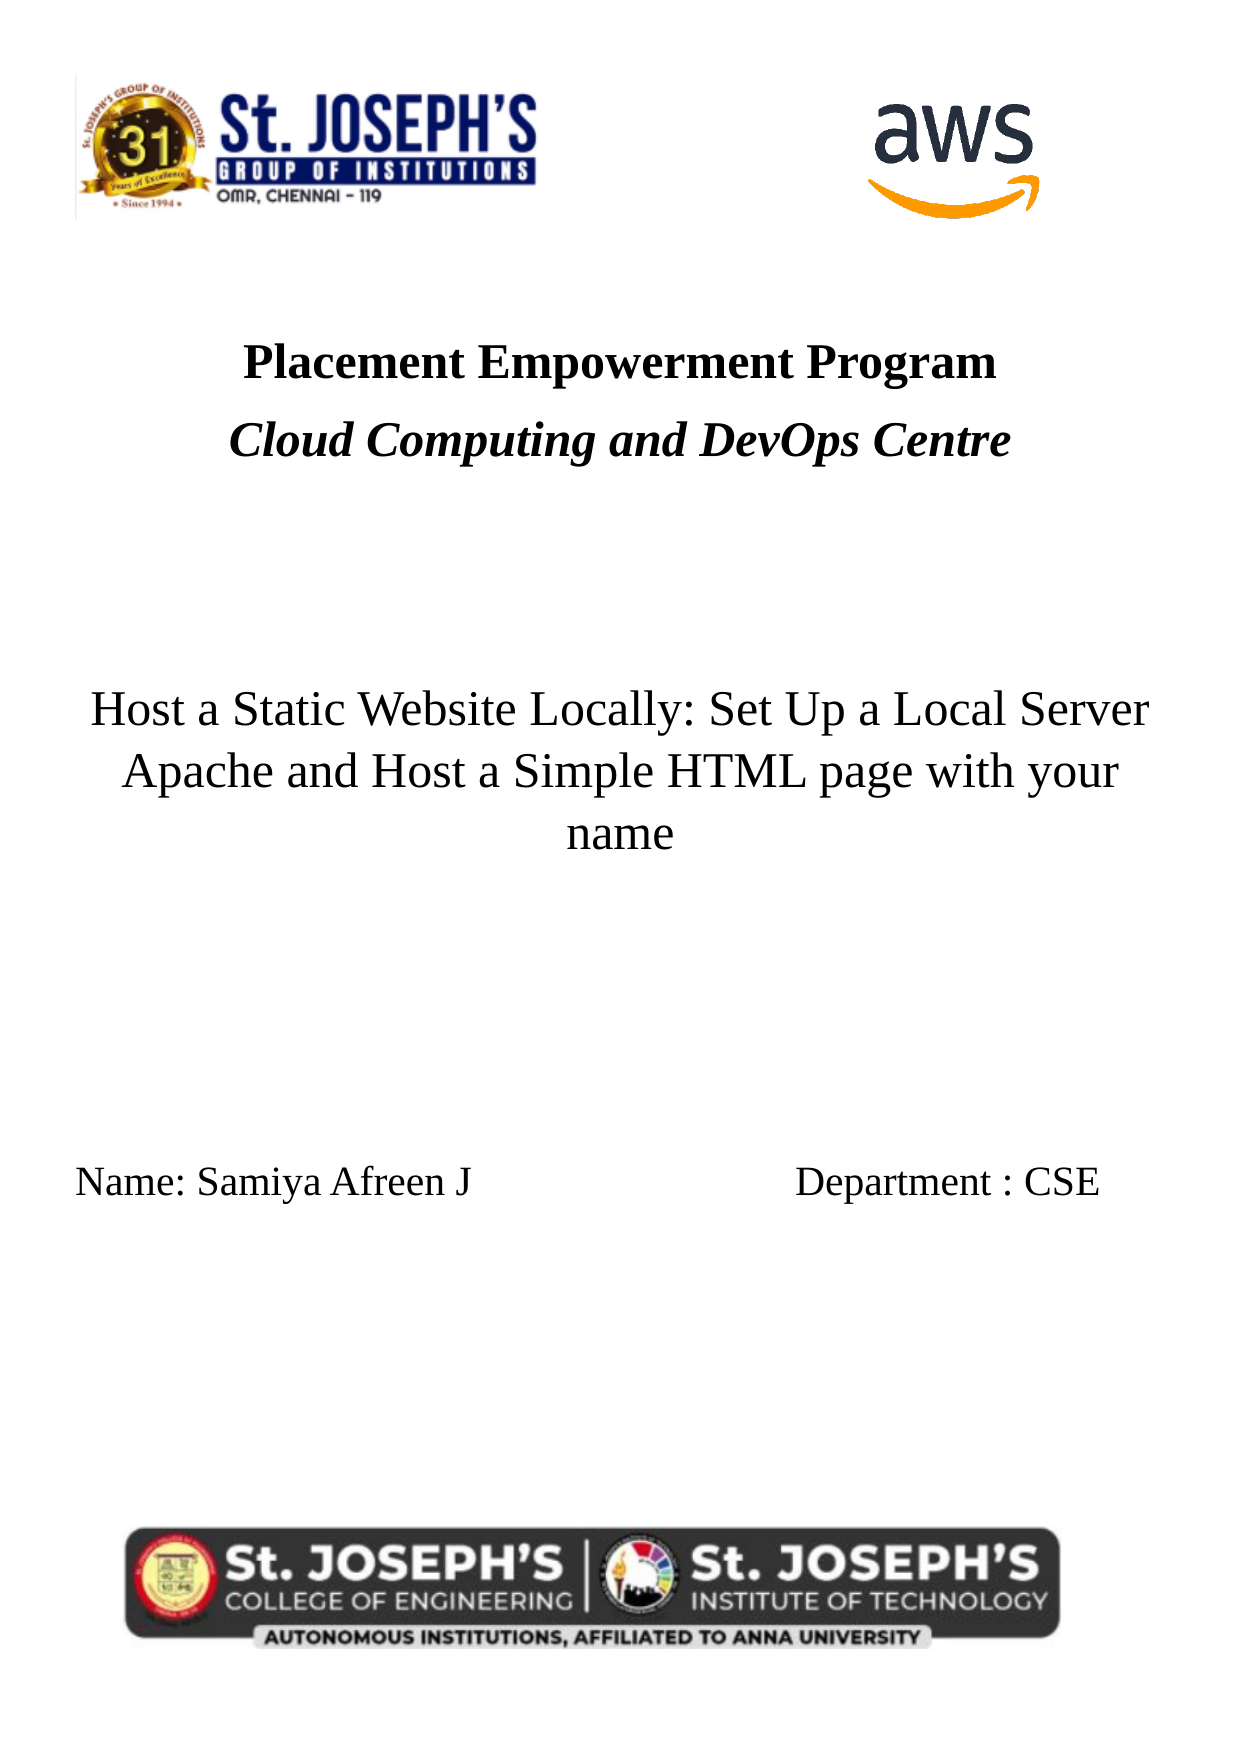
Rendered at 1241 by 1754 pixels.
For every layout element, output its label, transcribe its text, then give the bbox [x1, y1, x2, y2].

picture [121, 1514, 1062, 1649]
text Host a Static Website Locally: Set Up a Local Server Apache and Host a Simple HTML page with your name [75, 679, 1165, 861]
picture [75, 75, 547, 219]
text Cloud Computing and DevOps Centre [75, 410, 1165, 468]
text Placement Empowerment Program [75, 331, 1165, 389]
text Name: Samiya Afreen J Department : CSE [75, 1156, 1165, 1204]
picture [867, 103, 1040, 219]
